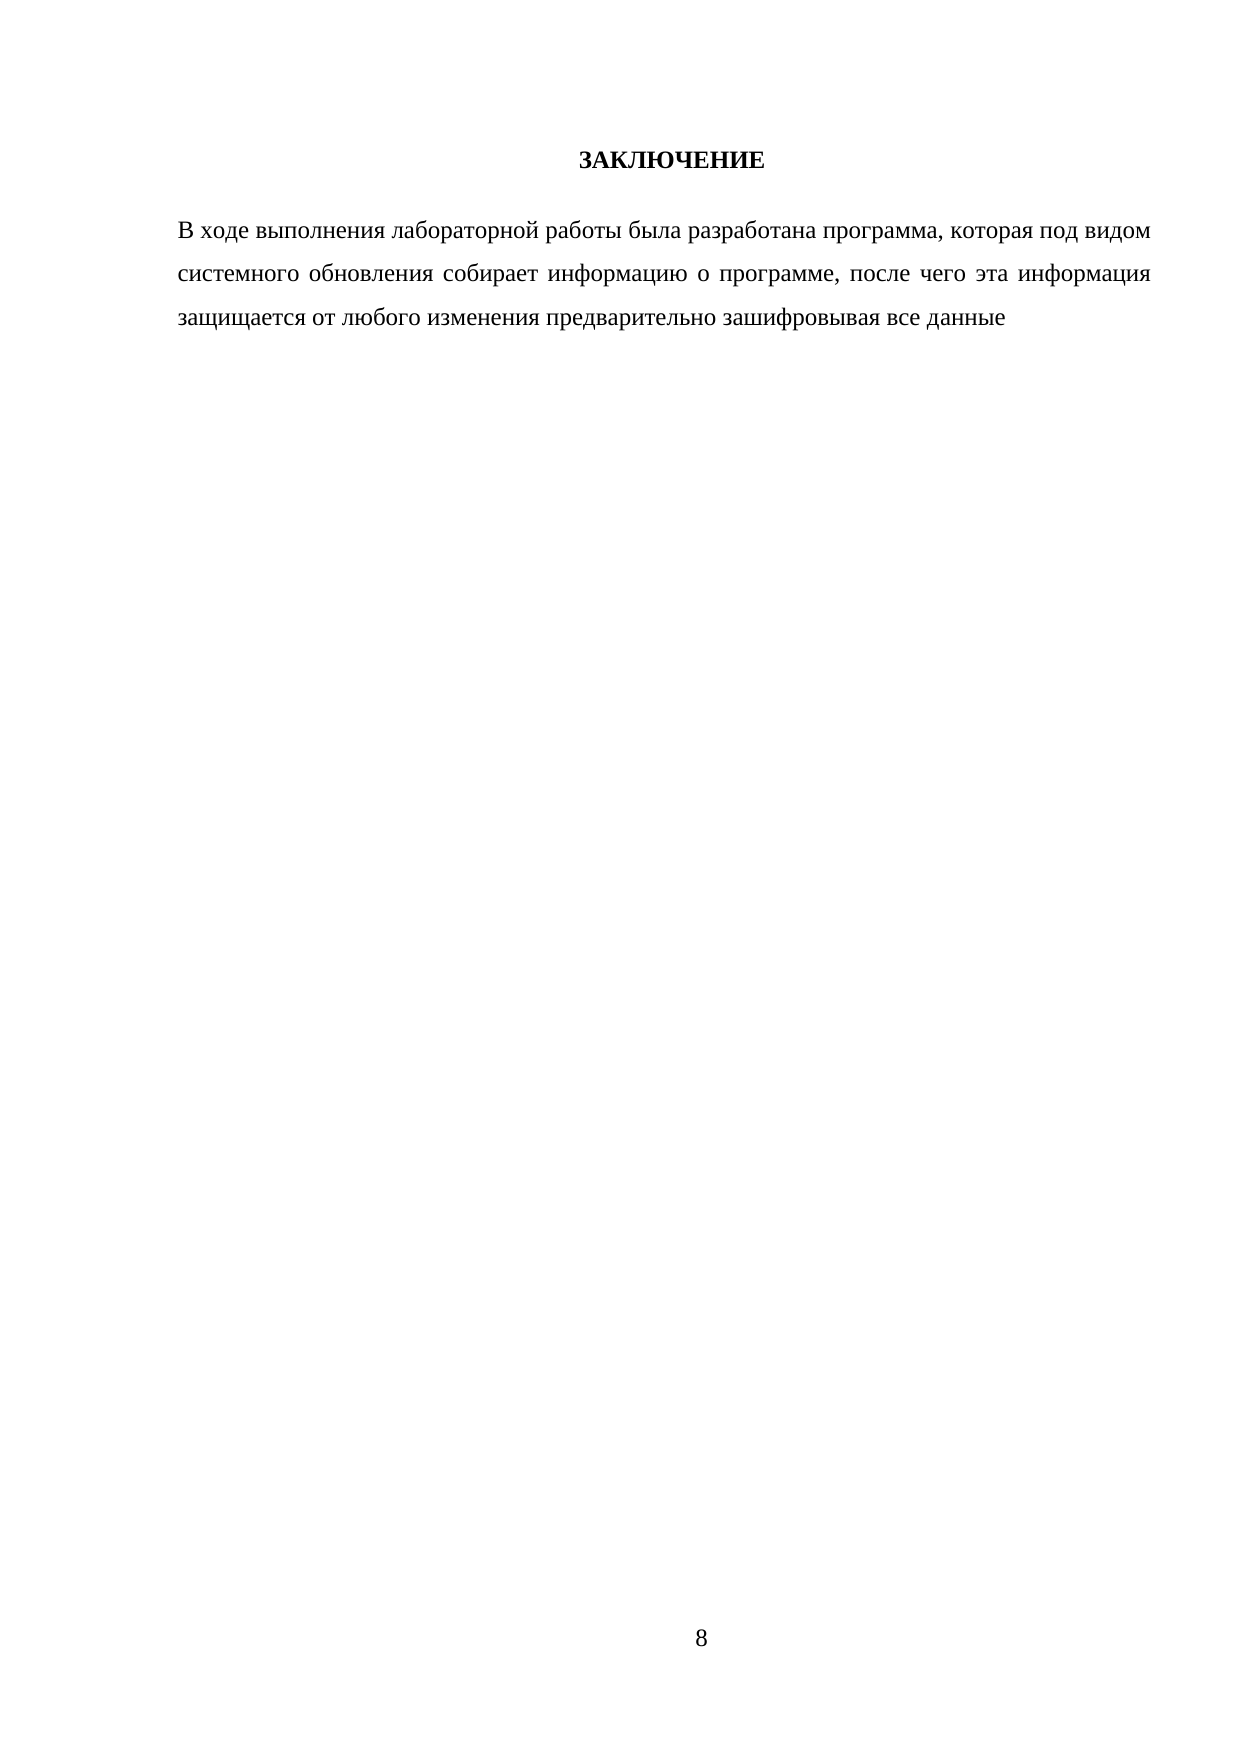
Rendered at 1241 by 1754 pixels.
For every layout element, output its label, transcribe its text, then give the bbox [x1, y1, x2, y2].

text В ходе выполнения лабораторной работы была разработана программа, которая под видом системного обновления собирает информацию о программе, после чего эта информация защищается от любого изменения предварительно зашифровывая все данные [177, 215, 1152, 330]
subtitle Заключение [251, 145, 1093, 174]
